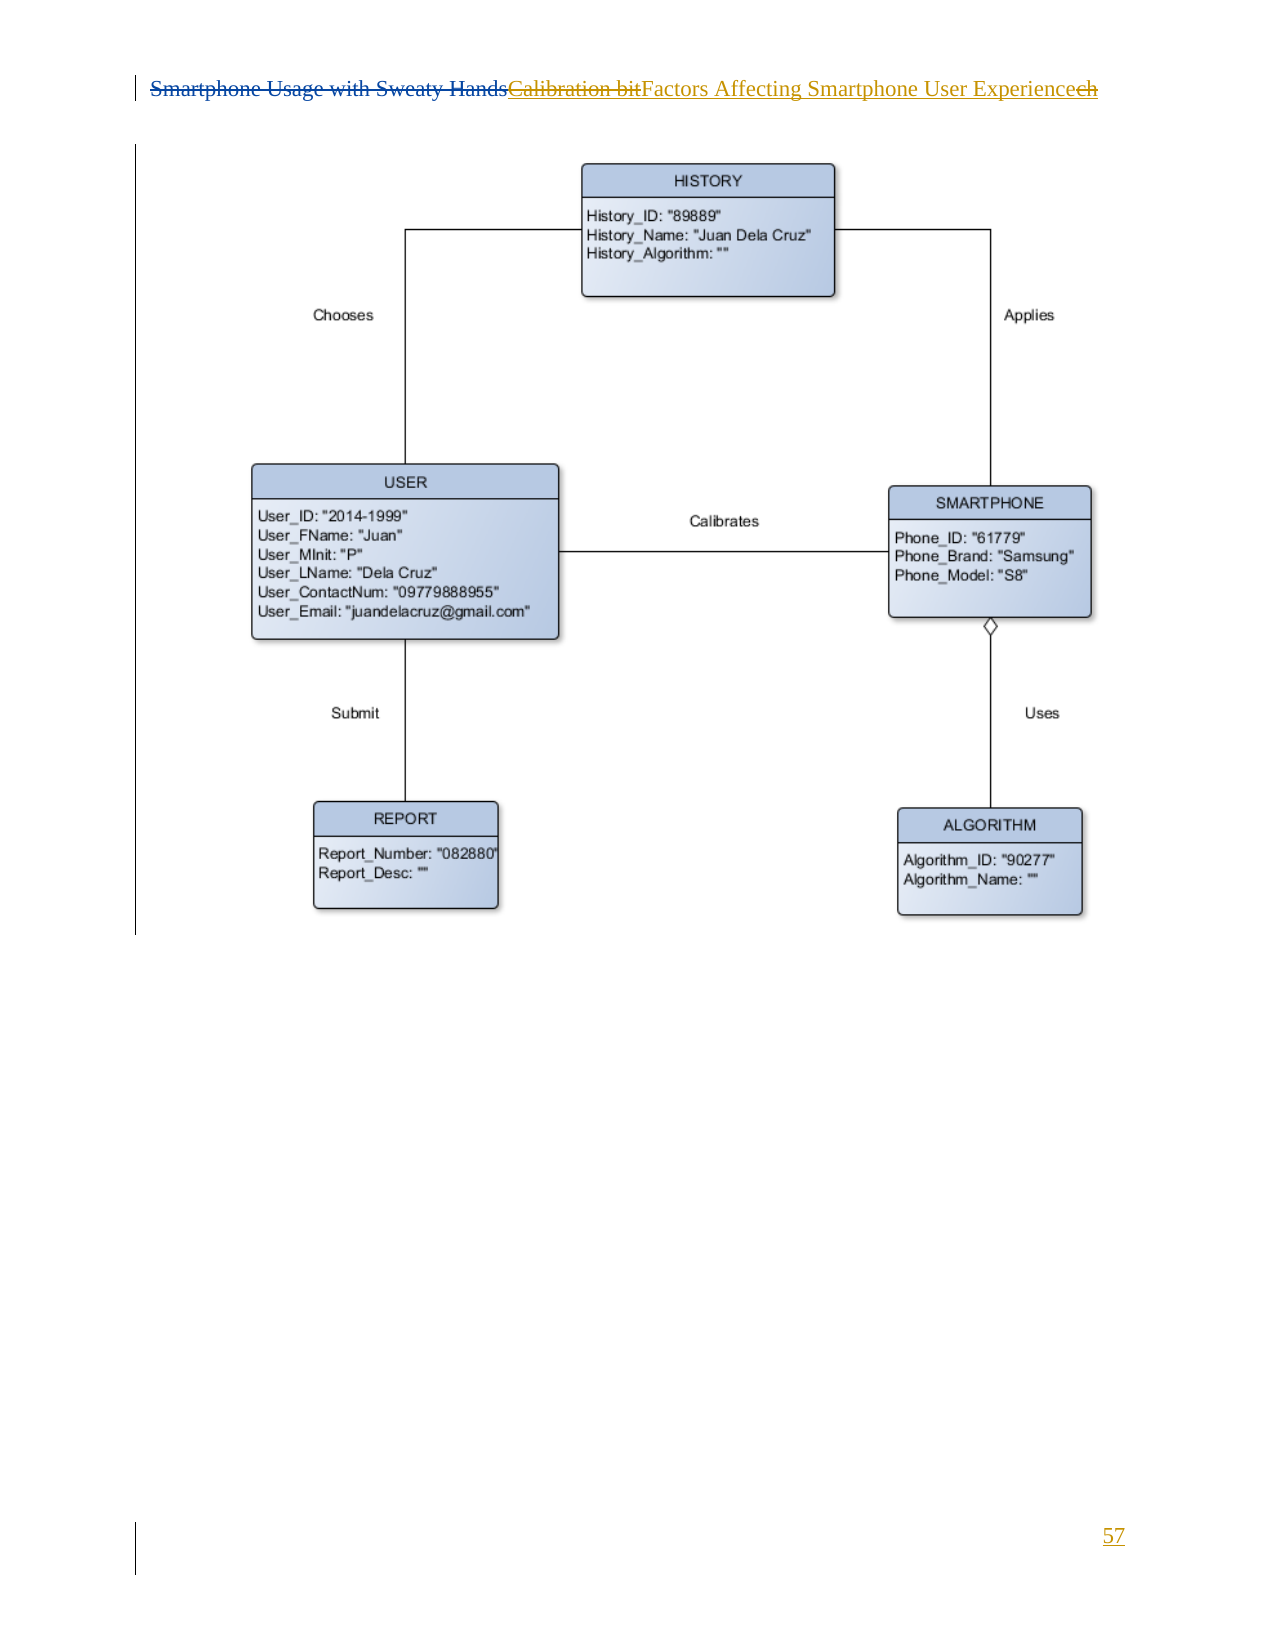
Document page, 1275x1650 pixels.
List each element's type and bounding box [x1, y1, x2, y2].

picture [232, 144, 1208, 935]
